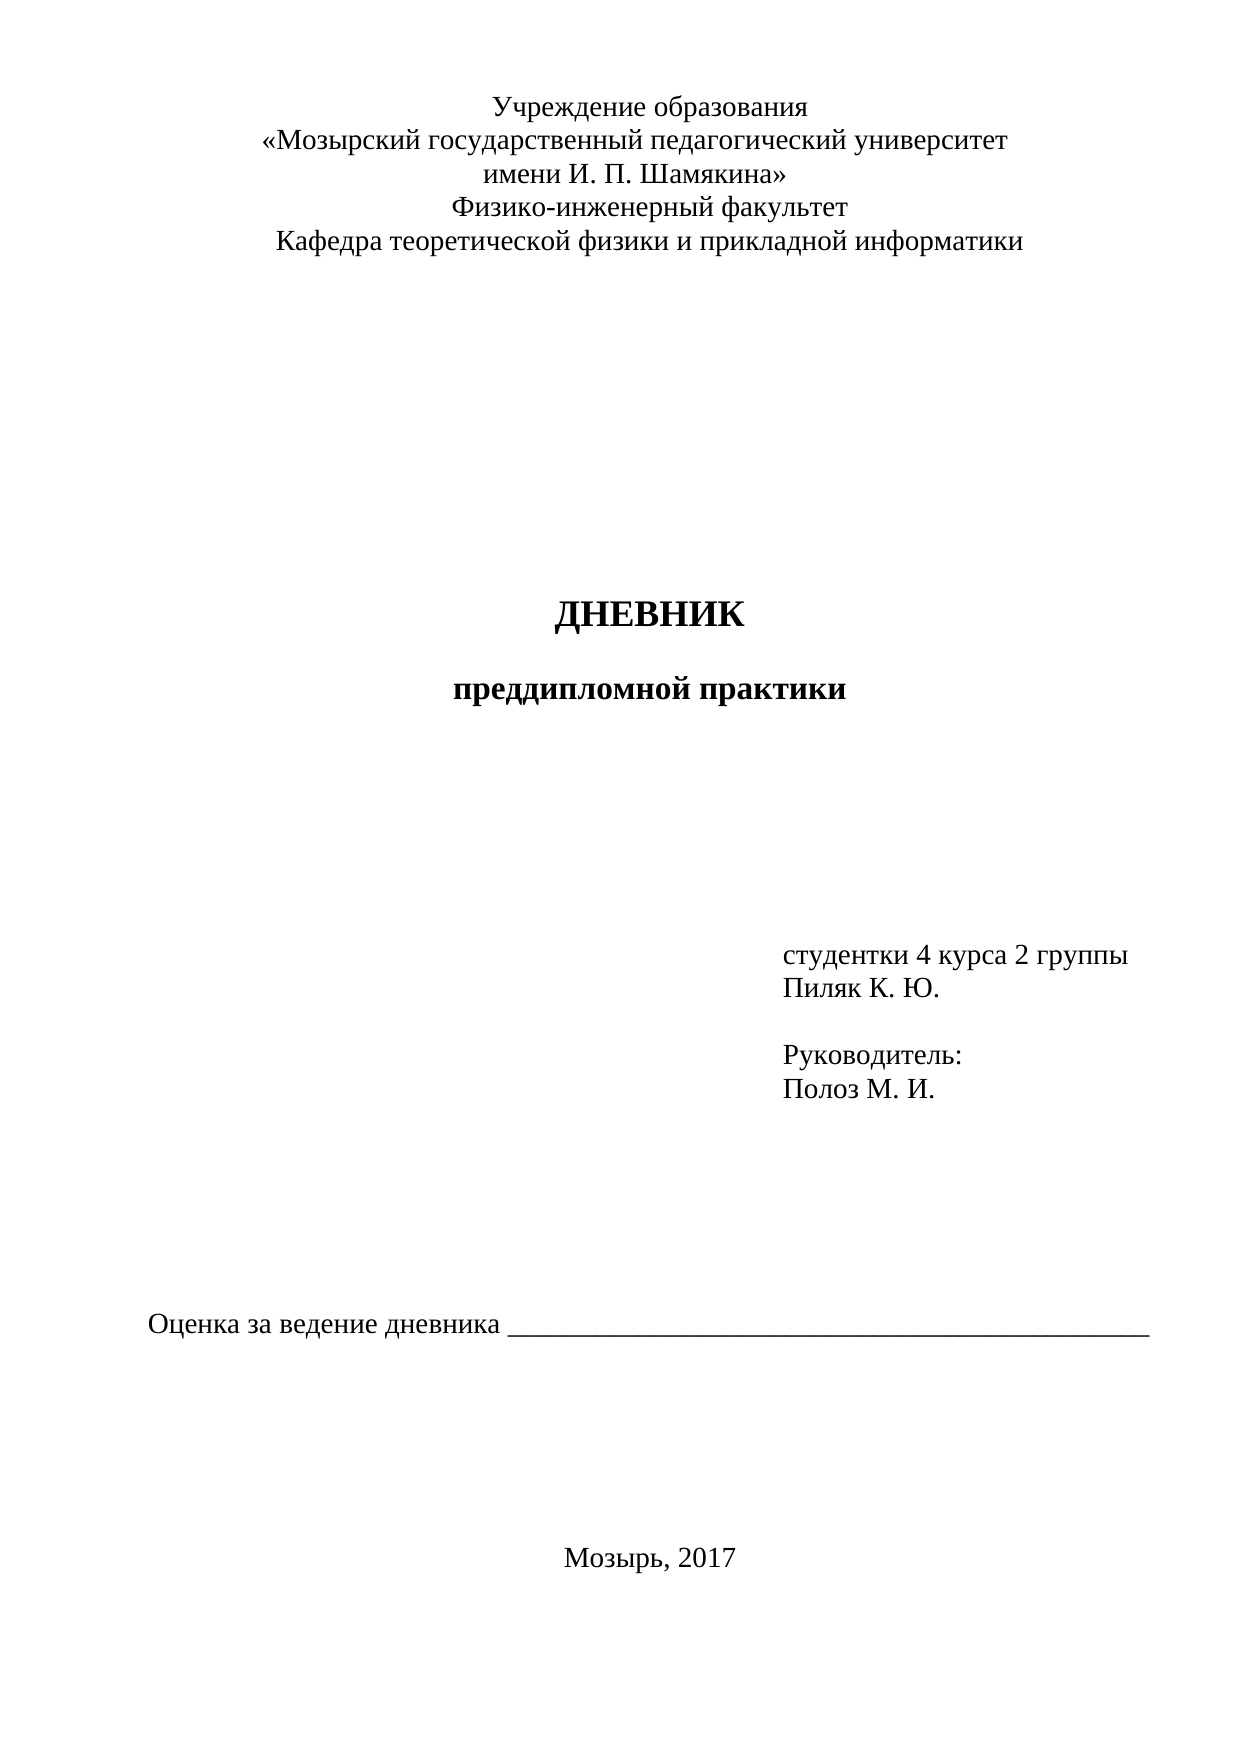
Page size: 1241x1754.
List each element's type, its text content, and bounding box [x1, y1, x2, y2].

text Пиляк К. Ю. [783, 970, 1152, 1004]
text «Мозырский государственный педагогический университет имени И. П. Шамякина» [118, 122, 1152, 189]
text Полоз М. И. [783, 1071, 1152, 1104]
text Физико-инженерный факультет [148, 189, 1152, 223]
text Кафедра теоретической физики и прикладной информатики [148, 223, 1152, 256]
text Учреждение образования [148, 89, 1152, 122]
text преддипломной практики [148, 668, 1152, 707]
text Оценка за ведение дневника ____________________________________________ [148, 1306, 1152, 1339]
text Мозырь, 2017 [148, 1541, 1152, 1574]
text Руководитель: [783, 1037, 1152, 1071]
text ДНЕВНИК [148, 592, 1152, 635]
text студентки 4 курса 2 группы [783, 937, 1152, 970]
